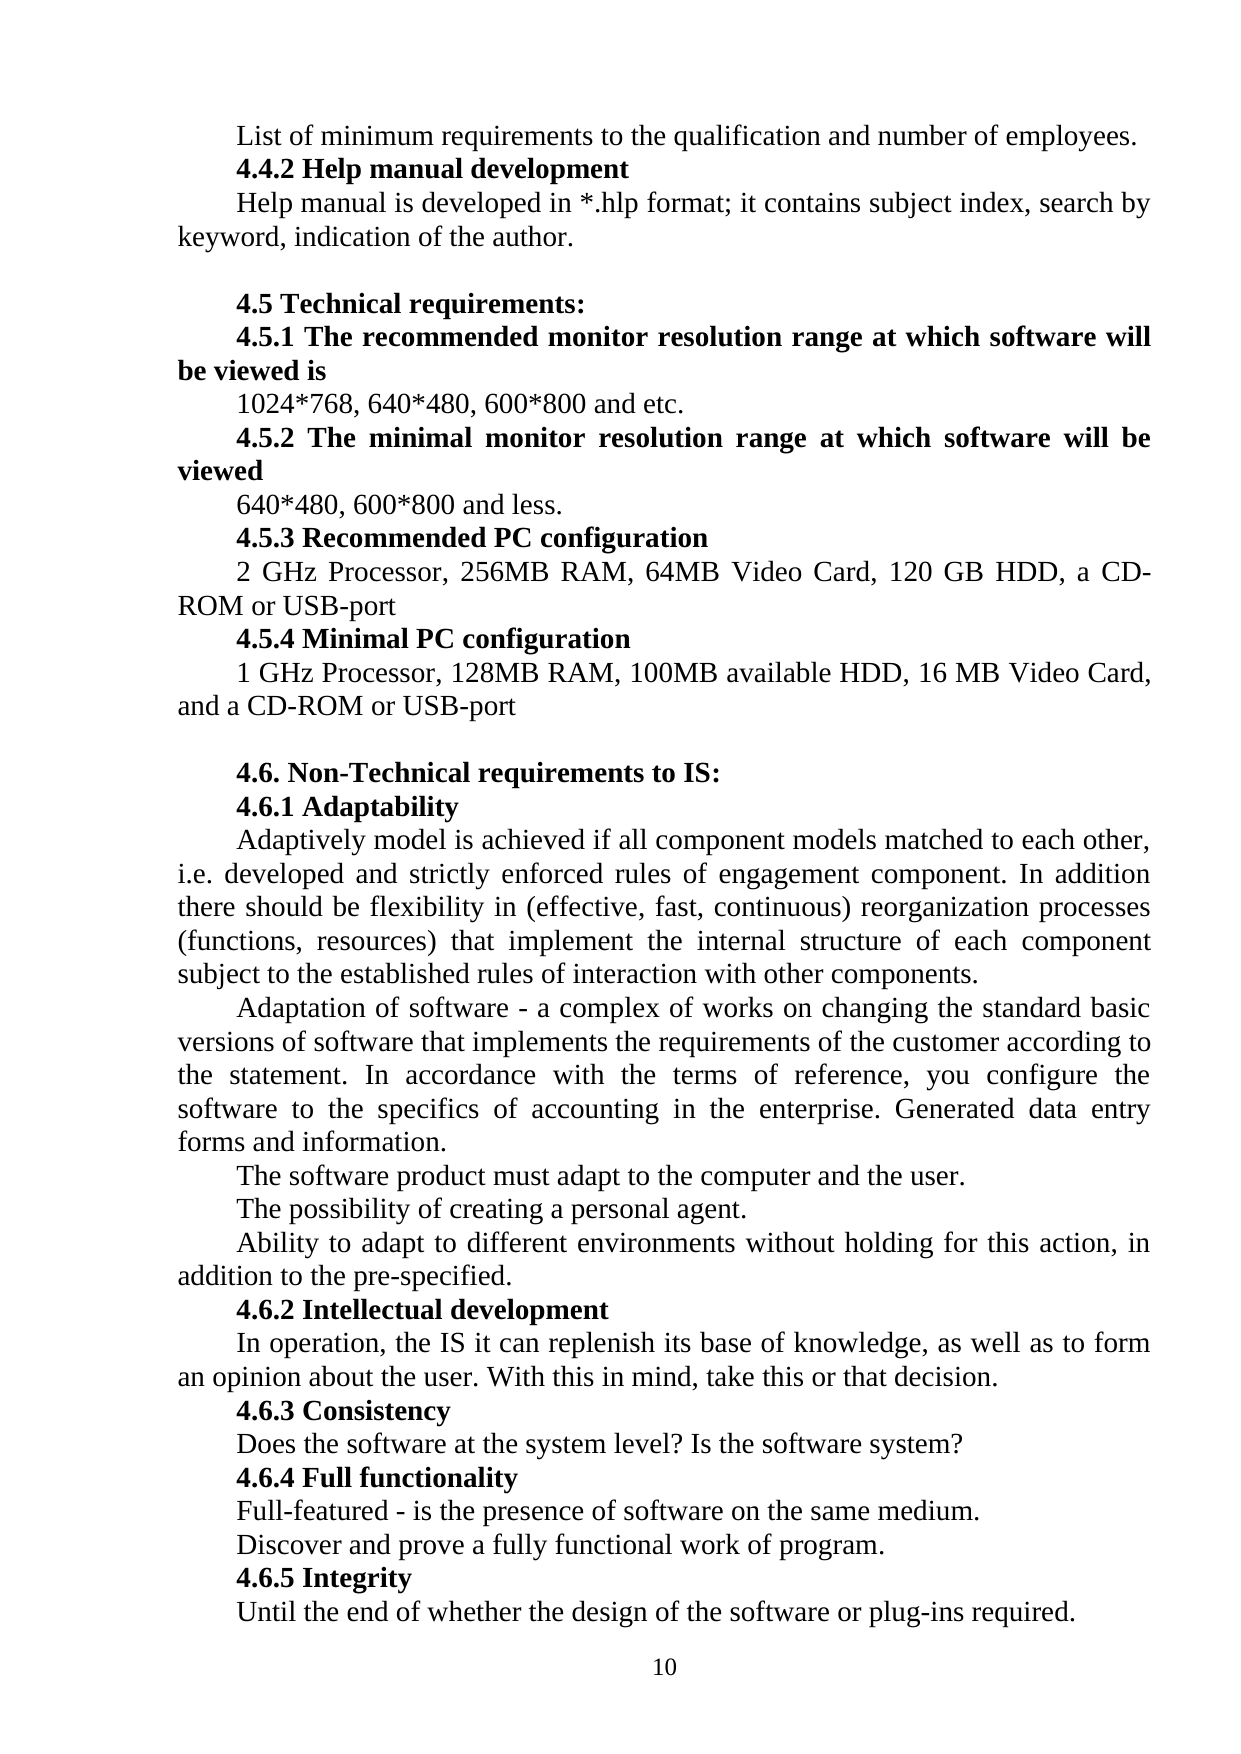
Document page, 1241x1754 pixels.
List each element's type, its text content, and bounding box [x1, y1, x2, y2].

text Help manual is developed in *.hlp format; it contains subject index, search by keyword, indication of the author. [177, 185, 1152, 252]
text 1024*768, 640*480, 600*800 and etc. [177, 386, 1152, 420]
text Discover and prove a fully functional work of program. [177, 1527, 1152, 1560]
text 4.6.2 Intellectual development [177, 1292, 1152, 1326]
text 4.5.2 The minimal monitor resolution range at which software will be viewed [177, 420, 1152, 487]
text Until the end of whether the design of the software or plug-ins required. [177, 1594, 1152, 1627]
text 4.6.3 Consistency [177, 1393, 1152, 1426]
text Ability to adapt to different environments without holding for this action, in addition to the pre-specified. [177, 1225, 1152, 1292]
text 4.4.2 Help manual development [177, 152, 1152, 185]
text The possibility of creating a personal agent. [177, 1191, 1152, 1225]
text 4.5.1 The recommended monitor resolution range at which software will be viewed is [177, 319, 1152, 386]
text 2 GHz Processor, 256MB RAM, 64MB Video Card, 120 GB HDD, a CD-ROM or USB-port [177, 554, 1152, 621]
text 4.5 Technical requirements: [177, 286, 1152, 319]
text 4.6. Non-Technical requirements to IS: [177, 755, 1152, 789]
text Adaptation of software - a complex of works on changing the standard basic versions of software that implements the requirements of the customer according to the statement. In accordance with the terms of reference, you configure the software to the specifics of accounting in the enterprise. Generated data entry forms and information. [177, 990, 1152, 1158]
text 4.5.4 Minimal PC configuration [177, 621, 1152, 655]
text 4.6.4 Full functionality [177, 1460, 1152, 1493]
text In operation, the IS it can replenish its base of knowledge, as well as to form an opinion about the user. With this in mind, take this or that decision. [177, 1326, 1152, 1393]
text 1 GHz Processor, 128MB RAM, 100MB available HDD, 16 MB Video Card, and a CD-ROM or USB-port [177, 655, 1152, 722]
text Does the software at the system level? Is the software system? [177, 1426, 1152, 1460]
text 4.6.1 Adaptability [177, 789, 1152, 822]
text 4.6.5 Integrity [177, 1560, 1152, 1594]
text Adaptively model is achieved if all component models matched to each other, i.e. developed and strictly enforced rules of engagement component. In addition there should be flexibility in (effective, fast, continuous) reorganization processes (functions, resources) that implement the internal structure of each component subject to the established rules of interaction with other components. [177, 822, 1152, 990]
text Full-featured - is the presence of software on the same medium. [177, 1493, 1152, 1527]
text 4.5.3 Recommended PC configuration [177, 521, 1152, 554]
text The software product must adapt to the computer and the user. [177, 1158, 1152, 1191]
text 640*480, 600*800 and less. [177, 487, 1152, 521]
text List of minimum requirements to the qualification and number of employees. [177, 118, 1152, 152]
